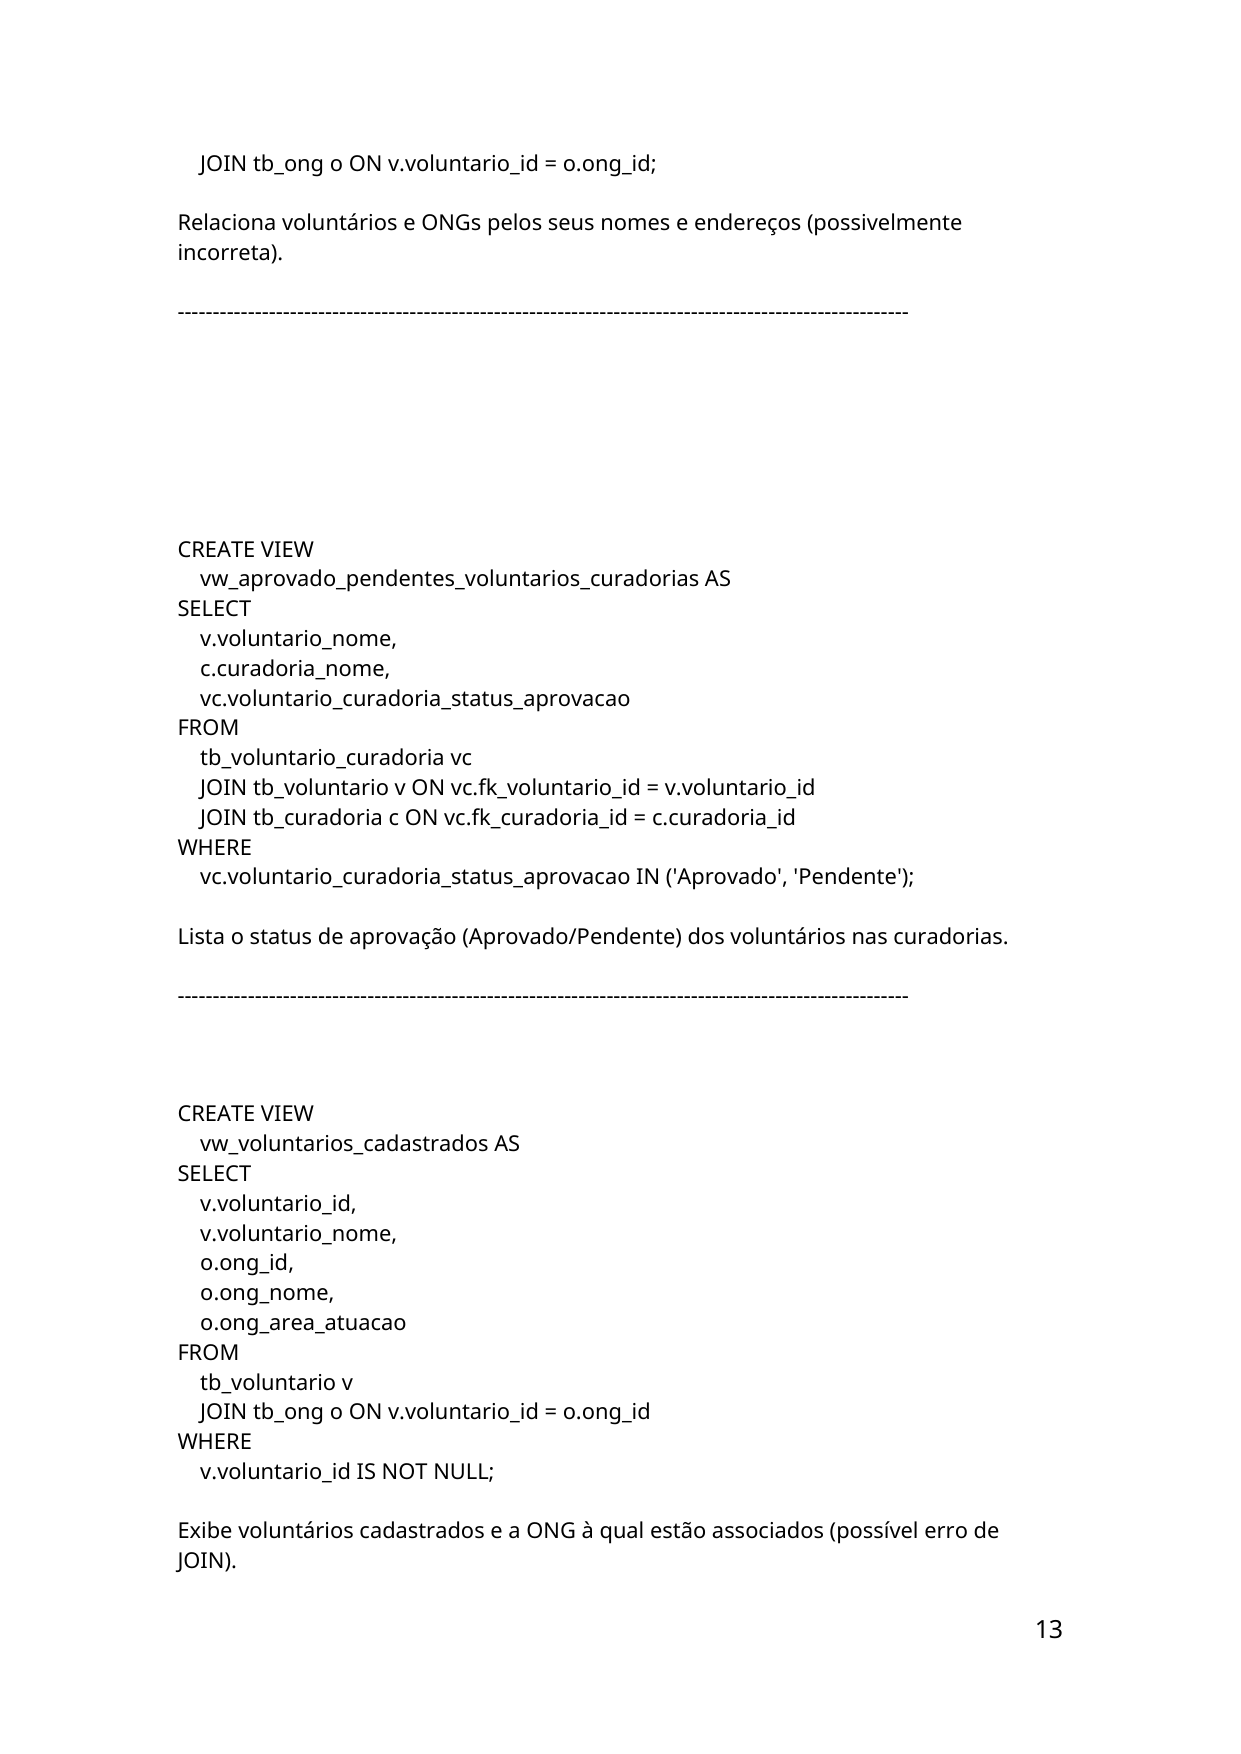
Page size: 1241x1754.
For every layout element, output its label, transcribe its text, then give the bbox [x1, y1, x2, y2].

text JOIN tb_ong o ON v.voluntario_id = o.ong_id [177, 1396, 1063, 1426]
text o.ong_area_atuacao [177, 1307, 1063, 1337]
text vw_voluntarios_cadastrados AS [177, 1128, 1063, 1158]
text FROM [177, 1337, 1063, 1367]
text tb_voluntario v [177, 1367, 1063, 1396]
text v.voluntario_id, [177, 1188, 1063, 1218]
text vw_aprovado_pendentes_voluntarios_curadorias AS [177, 563, 1063, 593]
text WHERE [177, 1426, 1063, 1456]
text SELECT [177, 593, 1063, 623]
text JOIN tb_voluntario v ON vc.fk_voluntario_id = v.voluntario_id [177, 772, 1063, 802]
text v.voluntario_nome, [177, 623, 1063, 653]
text o.ong_id, [177, 1247, 1063, 1277]
text vc.voluntario_curadoria_status_aprovacao [177, 683, 1063, 712]
text vc.voluntario_curadoria_status_aprovacao IN ('Aprovado', 'Pendente'); [177, 861, 1063, 891]
text CREATE VIEW [177, 534, 1063, 563]
text SELECT [177, 1158, 1063, 1188]
text JOIN tb_curadoria c ON vc.fk_curadoria_id = c.curadoria_id [177, 802, 1063, 832]
text Exibe voluntários cadastrados e a ONG à qual estão associados (possível erro de JOIN). [177, 1516, 1063, 1575]
text WHERE [177, 832, 1063, 861]
text c.curadoria_nome, [177, 653, 1063, 683]
text v.voluntario_nome, [177, 1218, 1063, 1247]
text CREATE VIEW [177, 1098, 1063, 1128]
text tb_voluntario_curadoria vc [177, 742, 1063, 772]
text -------------------------------------------------------------------------------------------------------- [177, 980, 1063, 1010]
text v.voluntario_id IS NOT NULL; [177, 1456, 1063, 1486]
text o.ong_nome, [177, 1277, 1063, 1307]
text Lista o status de aprovação (Aprovado/Pendente) dos voluntários nas curadorias. [177, 921, 1063, 951]
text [177, 296, 1063, 326]
text JOIN tb_ong o ON v.voluntario_id = o.ong_id; [177, 148, 1063, 177]
text FROM [177, 712, 1063, 742]
text Relaciona voluntários e ONGs pelos seus nomes e endereços (possivelmente incorreta). [177, 207, 1063, 267]
